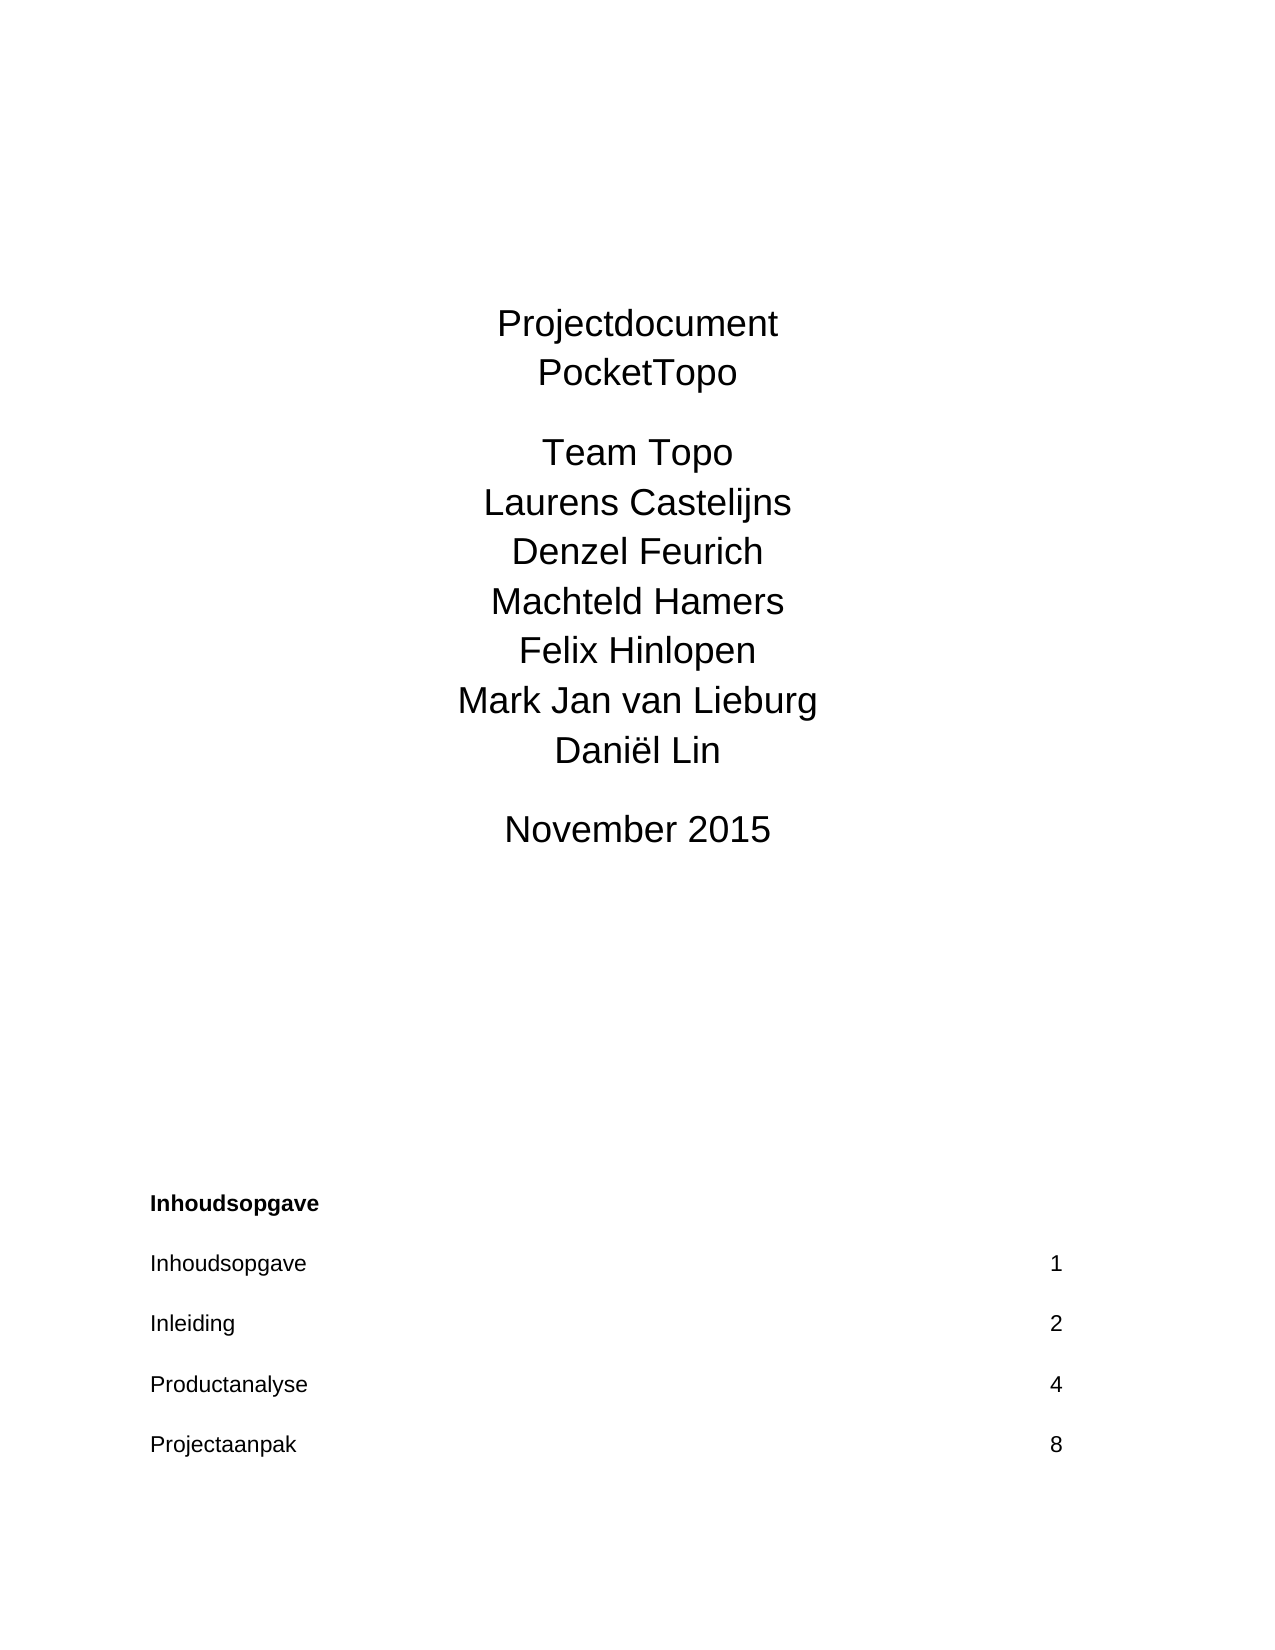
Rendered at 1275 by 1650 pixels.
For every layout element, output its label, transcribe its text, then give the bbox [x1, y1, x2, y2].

text Projectdocument [150, 301, 1125, 344]
text Inhoudsopgave [150, 1189, 1125, 1216]
text Team Topo [150, 430, 1125, 473]
text Laurens Castelijns [150, 480, 1125, 523]
text Machteld Hamers [150, 579, 1125, 622]
text PocketTopo [150, 351, 1125, 394]
text Inhoudsopgave 1 [150, 1250, 1125, 1276]
text Mark Jan van Lieburg [150, 678, 1125, 721]
text Productanalyse 4 [150, 1371, 1125, 1397]
text Denzel Feurich [150, 529, 1125, 573]
text Inleiding 2 [150, 1310, 1125, 1337]
text Felix Hinlopen [150, 629, 1125, 672]
text Projectaanpak 8 [150, 1431, 1125, 1458]
text Daniël Lin [150, 728, 1125, 771]
text November 2015 [150, 808, 1125, 851]
